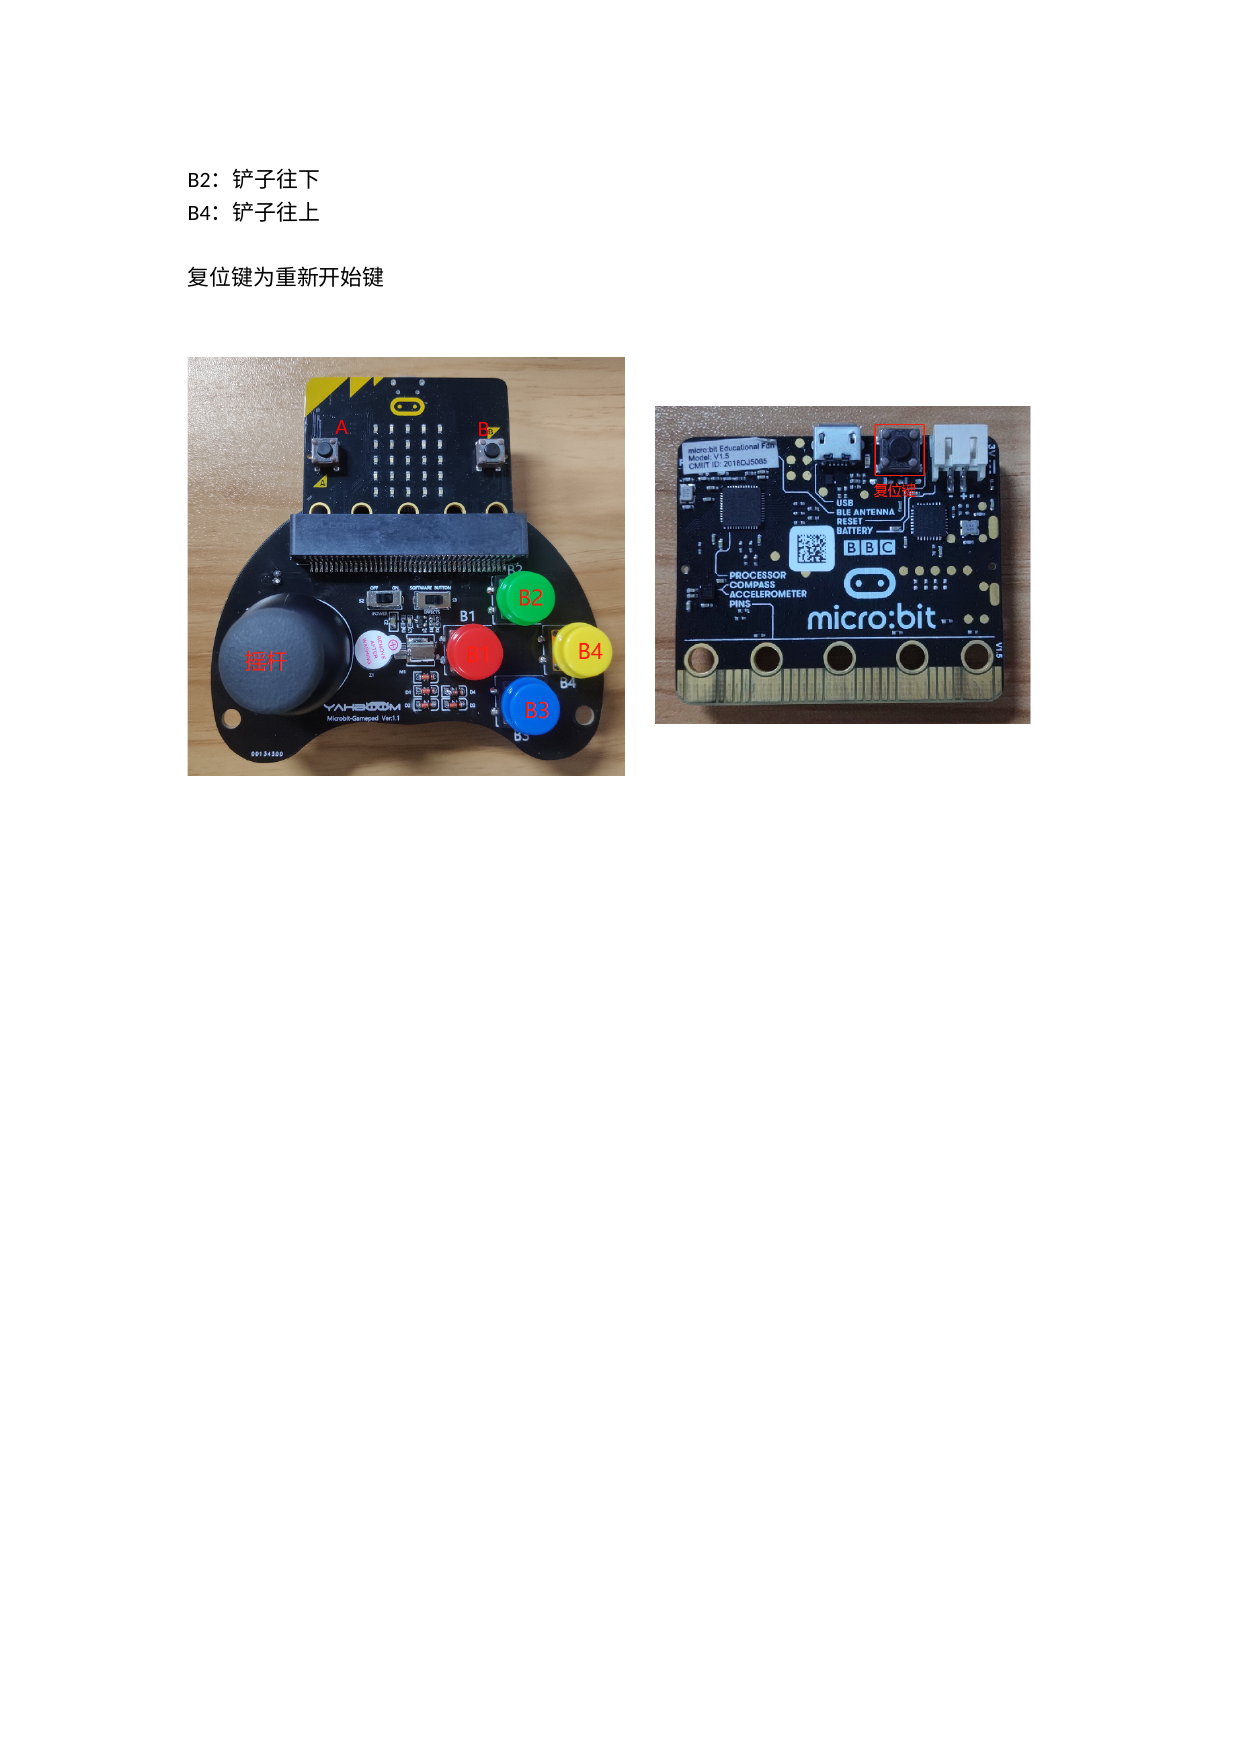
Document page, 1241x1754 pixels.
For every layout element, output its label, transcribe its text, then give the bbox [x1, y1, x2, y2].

picture [187, 357, 1052, 776]
text B2：铲子往下 [187, 162, 1053, 194]
text B4：铲子往上 [187, 194, 1053, 227]
text 复位键为重新开始键 [187, 259, 1053, 292]
